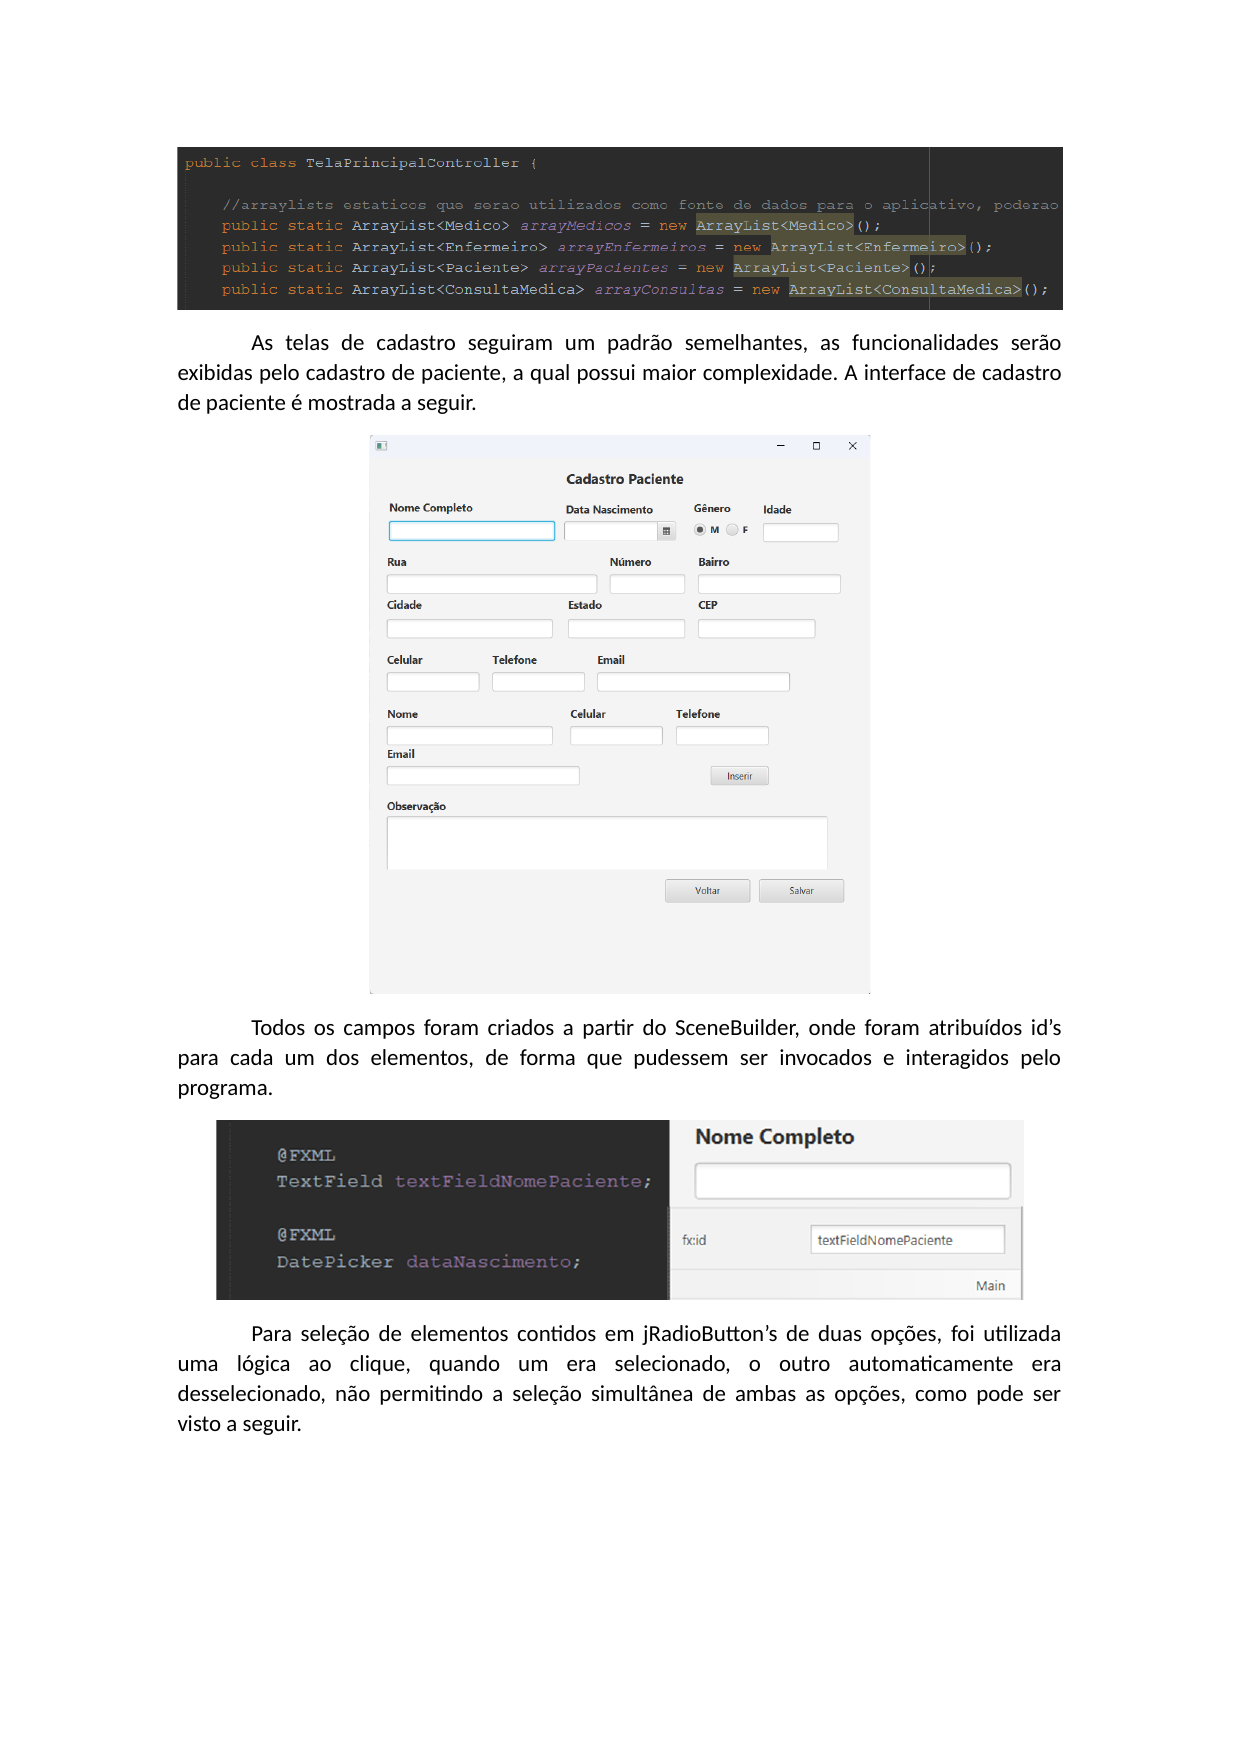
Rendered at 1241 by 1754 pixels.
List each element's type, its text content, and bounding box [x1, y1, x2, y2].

text Para seleção de elementos contidos em jRadioButton’s de duas opções, foi utilizada uma lógica ao clique, quando um era selecionado, o outro automaticamente era desselecionado, não permitindo a seleção simultânea de ambas as opções, como pode ser visto a seguir. [177, 1319, 1063, 1437]
picture [369, 435, 871, 994]
text As telas de cadastro seguiram um padrão semelhantes, as funcionalidades serão exibidas pelo cadastro de paciente, a qual possui maior complexidade. A interface de cadastro de paciente é mostrada a seguir. [177, 328, 1063, 416]
picture [177, 147, 1063, 310]
text Todos os campos foram criados a partir do SceneBuilder, onde foram atribuídos id’s para cada um dos elementos, de forma que pudessem ser invocados e interagidos pelo programa. [177, 1013, 1063, 1101]
picture [216, 1120, 1024, 1300]
